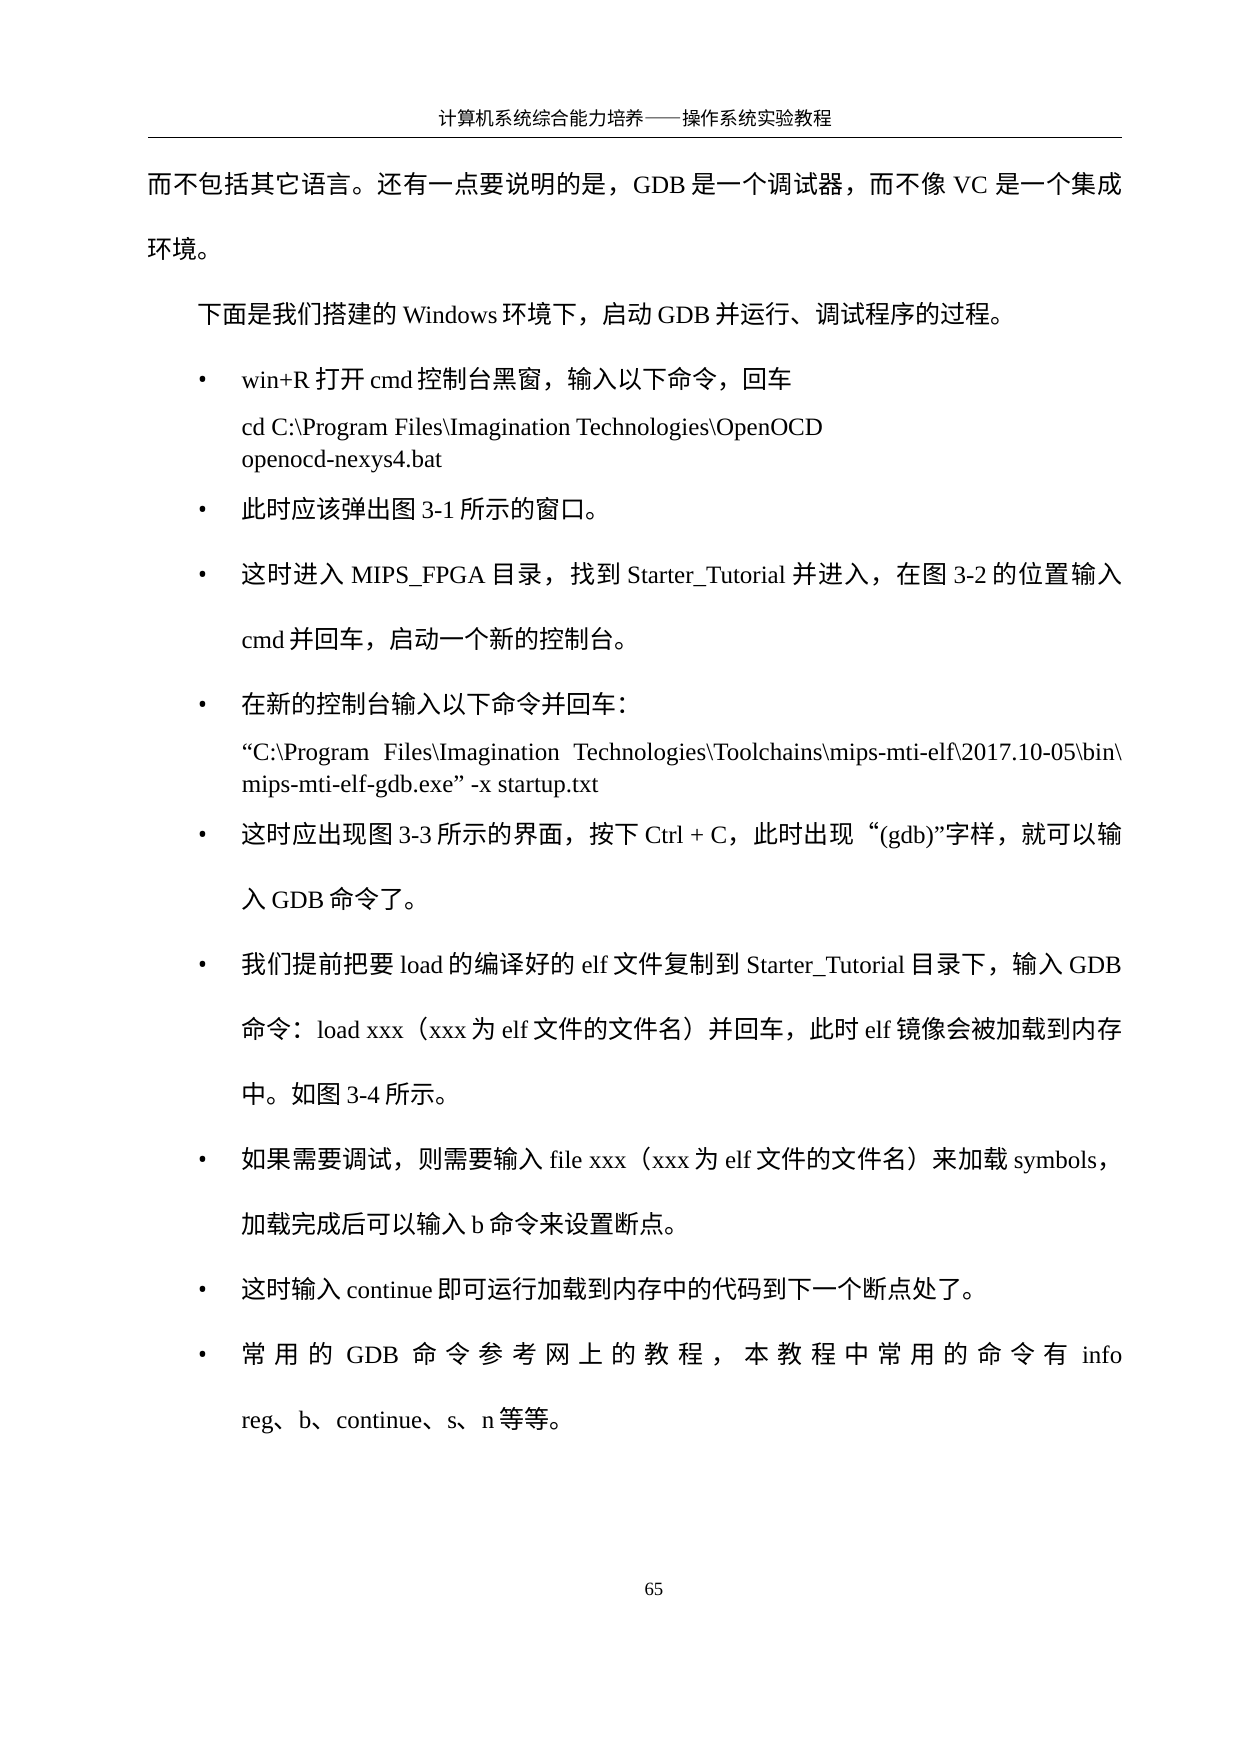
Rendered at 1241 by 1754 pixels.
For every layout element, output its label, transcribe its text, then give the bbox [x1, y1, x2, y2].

list openocd-nexys4.bat [241, 442, 1122, 475]
list 这时应出现图3-3所示的界面，按下Ctrl + C，此时出现“(gdb)”字样，就可以输入GDB命令了。 [198, 800, 1122, 930]
list 常用的GDB命令参考网上的教程，本教程中常用的命令有info reg、b、continue、s、n等等。 [198, 1320, 1122, 1450]
list win+R打开cmd控制台黑窗，输入以下命令，回车 [198, 345, 1122, 410]
list 此时应该弹出图3-1所示的窗口。 [198, 475, 1122, 540]
list cd C:\Program Files\Imagination Technologies\OpenOCD [241, 410, 1122, 442]
list 这时进入MIPS_FPGA目录，找到Starter_Tutorial并进入，在图3-2的位置输入cmd并回车，启动一个新的控制台。 [198, 540, 1122, 670]
list 我们提前把要load的编译好的elf文件复制到Starter_Tutorial目录下，输入GDB命令：load xxx（xxx为elf文件的文件名）并回车，此时elf镜像会被加载到内存中。如图3-4所示。 [198, 930, 1122, 1125]
list 在新的控制台输入以下命令并回车： [198, 670, 1122, 735]
list “C:\Program Files\Imagination Technologies\Toolchains\mips-mti-elf\2017.10-05\bin\mips-mti-elf-gdb.exe” -x startup.txt [242, 735, 1122, 800]
text 下面是我们搭建的Windows环境下，启动GDB并运行、调试程序的过程。 [148, 280, 1122, 345]
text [148, 150, 1122, 280]
list 如果需要调试，则需要输入file xxx（xxx为elf文件的文件名）来加载symbols，加载完成后可以输入b命令来设置断点。 [198, 1125, 1122, 1255]
list 这时输入continue即可运行加载到内存中的代码到下一个断点处了。 [198, 1255, 1122, 1320]
